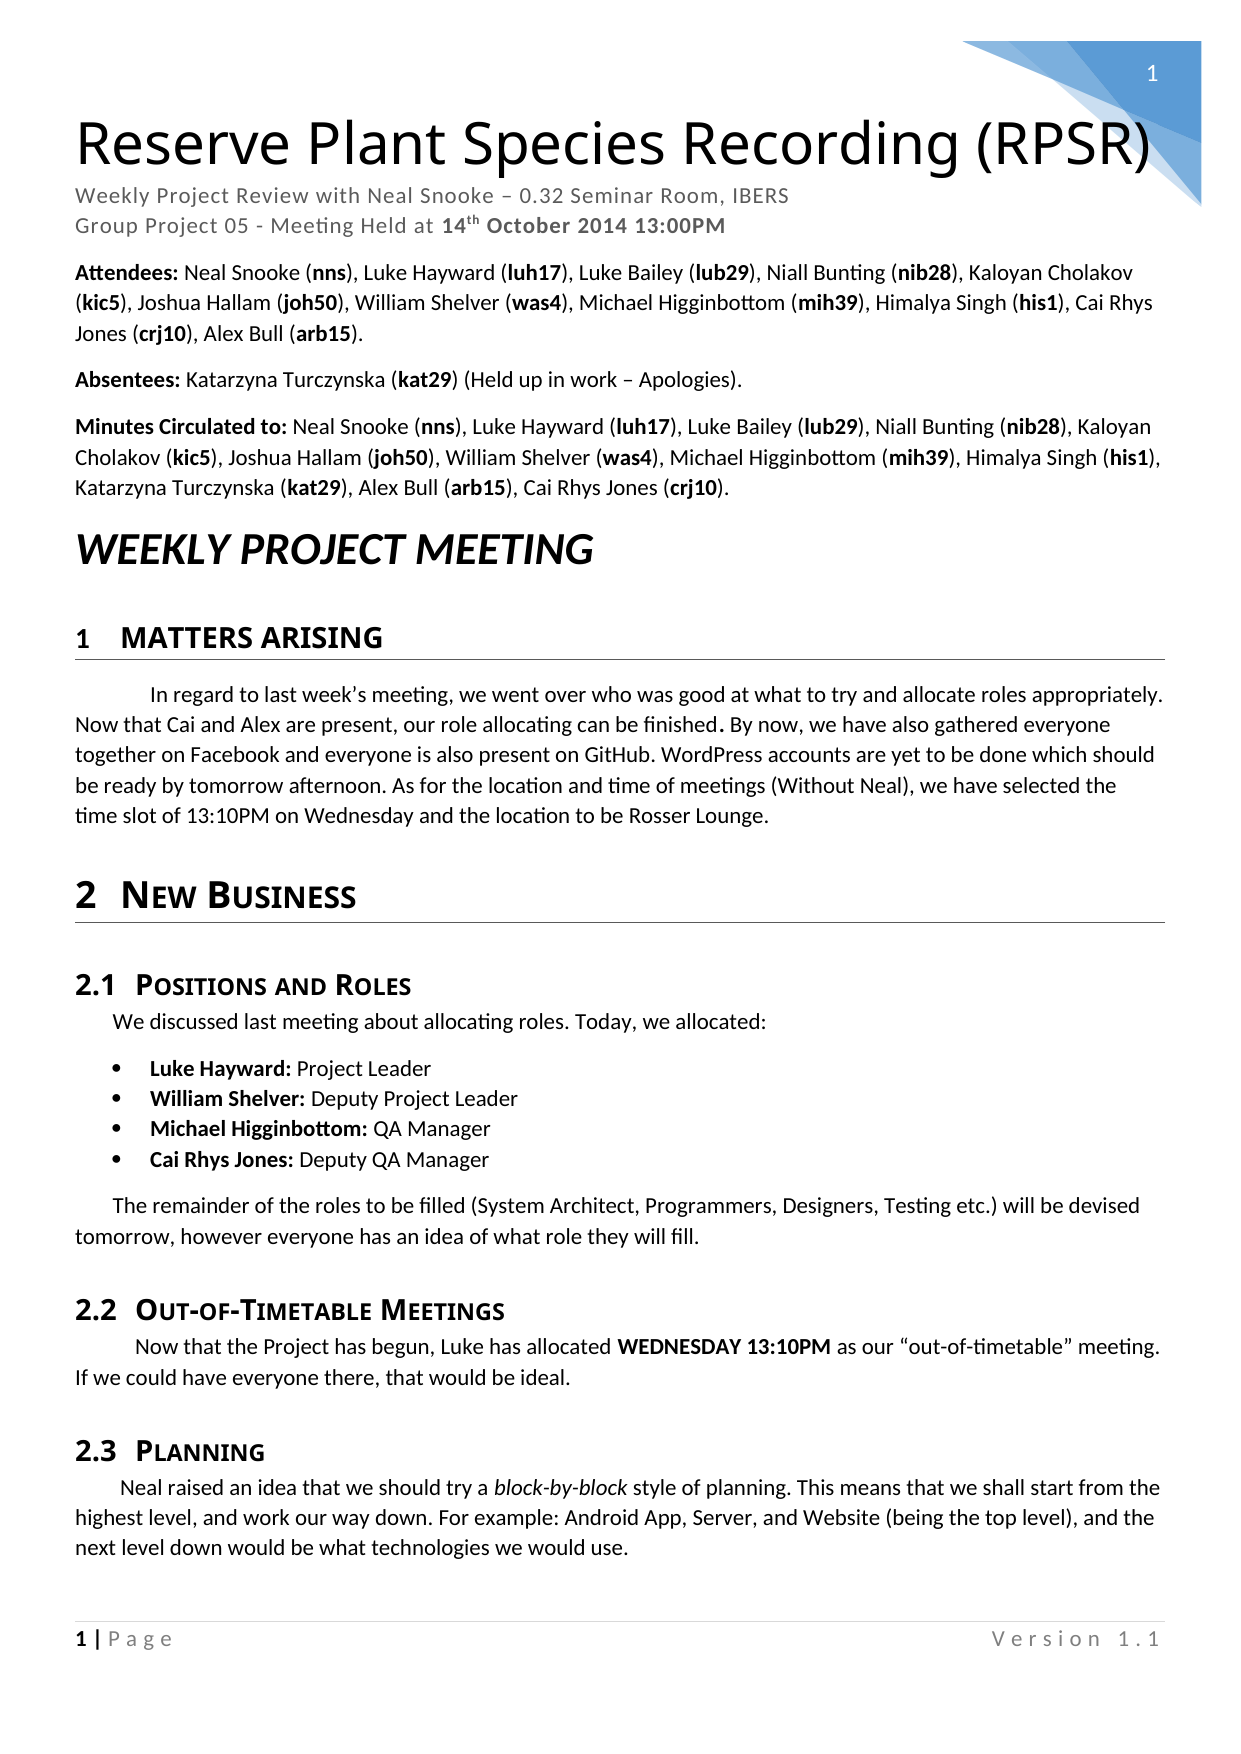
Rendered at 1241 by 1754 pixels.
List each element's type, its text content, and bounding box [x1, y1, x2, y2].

subtitle Matters Arising [75, 618, 1165, 659]
text Absentees: Katarzyna Turczynska (kat29) (Held up in work – Apologies). [75, 366, 1165, 394]
picture [962, 41, 1202, 207]
text The remainder of the roles to be filled (System Architect, Programmers, Designers, Testing etc.) will be devised tomorrow, however everyone has an idea of what role they will fill. [75, 1192, 1165, 1250]
text We discussed last meeting about allocating roles. Today, we allocated: [75, 1007, 1165, 1035]
subtitle Planning [75, 1430, 1165, 1470]
text Neal raised an idea that we should try a block-by-block style of planning. This means that we shall start from the highest level, and work our way down. For example: Android App, Server, and Website (being the top level), and the next level down would be what technologies we would use. [75, 1473, 1165, 1562]
list Luke Hayward: Project Leader [112, 1054, 1165, 1082]
list Cai Rhys Jones: Deputy QA Manager [112, 1145, 1165, 1173]
subtitle Weekly Project Review with Neal Snooke – 0.32 Seminar Room, IBERS Group Project 05 - Meeting Held at 14th October 2014 13:00PM [75, 181, 1165, 239]
list Michael Higginbottom: QA Manager [112, 1114, 1165, 1143]
text Minutes Circulated to: Neal Snooke (nns), Luke Hayward (luh17), Luke Bailey (lub29), Niall Bunting (nib28), Kaloyan Cholakov (kic5), Joshua Hallam (joh50), William Shelver (was4), Michael Higginbottom (mih39), Himalya Singh (his1), Katarzyna Turczynska (kat29), Alex Bull (arb15), Cai Rhys Jones (crj10). [75, 412, 1165, 501]
text Weekly Project Meeting [75, 520, 1165, 576]
text In regard to last week’s meeting, we went over who was good at what to try and allocate roles appropriately. Now that Cai and Alex are present, our role allocating can be finished. By now, we have also gathered everyone together on Facebook and everyone is also present on GitHub. WordPress accounts are yet to be done which should be ready by tomorrow afternoon. As for the location and time of meetings (Without Neal), we have selected the time slot of 13:10PM on Wednesday and the location to be Rosser Lounge. [75, 680, 1165, 829]
subtitle Positions and Roles [75, 964, 1165, 1004]
subtitle New Business [75, 869, 1165, 922]
list William Shelver: Deputy Project Leader [112, 1084, 1165, 1112]
text Attendees: Neal Snooke (nns), Luke Hayward (luh17), Luke Bailey (lub29), Niall Bunting (nib28), Kaloyan Cholakov (kic5), Joshua Hallam (joh50), William Shelver (was4), Michael Higginbottom (mih39), Himalya Singh (his1), Cai Rhys Jones (crj10), Alex Bull (arb15). [75, 258, 1165, 347]
subtitle Out-of-Timetable Meetings [75, 1289, 1165, 1329]
title Reserve Plant Species Recording (RPSR) [75, 102, 1165, 181]
text Now that the Project has begun, Luke has allocated WEDNESDAY 13:10PM as our “out-of-timetable” meeting. If we could have everyone there, that would be ideal. [75, 1332, 1165, 1391]
